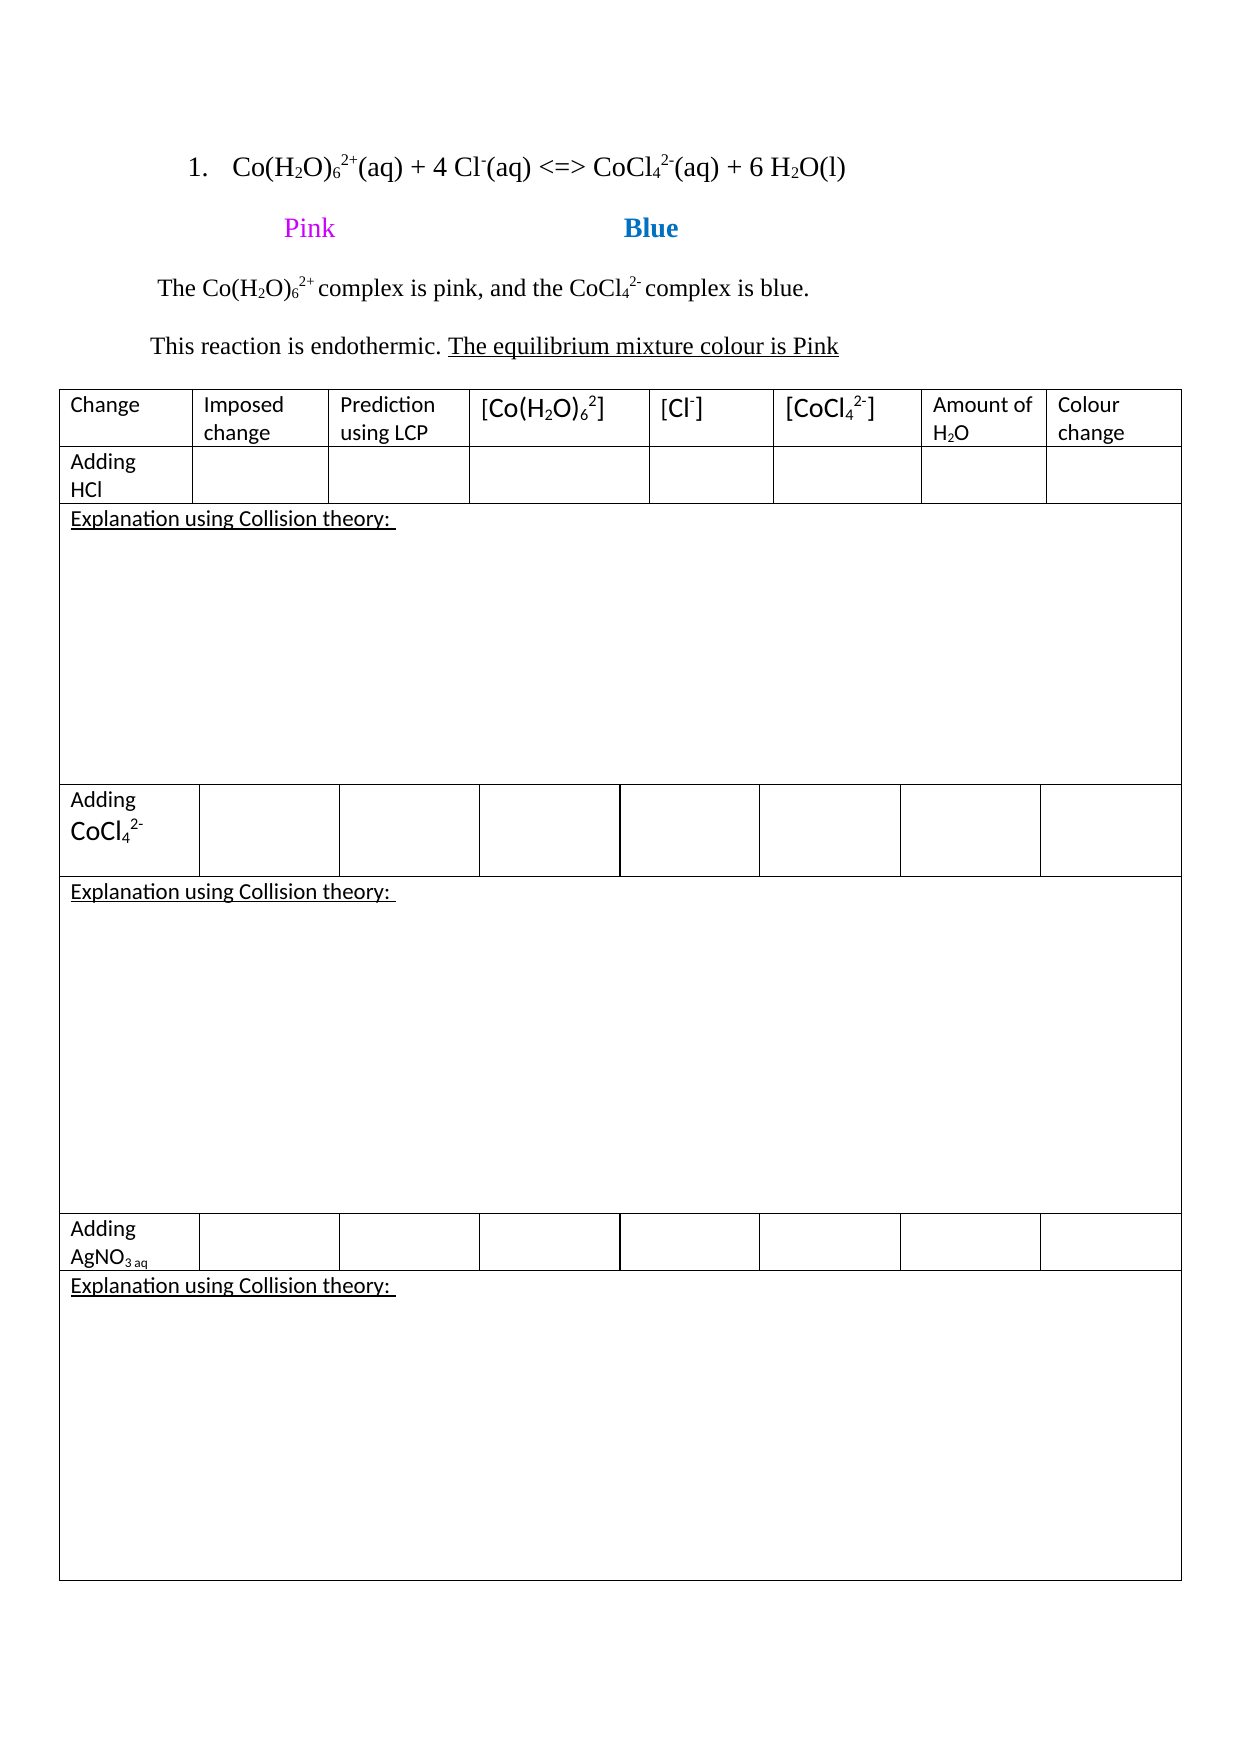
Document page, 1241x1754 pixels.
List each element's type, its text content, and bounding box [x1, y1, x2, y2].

table_header Change [60, 390, 192, 446]
table_cell [901, 785, 1040, 876]
table_cell [480, 785, 619, 876]
table_cell [774, 447, 921, 503]
table_header [Cl-] [650, 390, 773, 446]
text This reaction is endothermic. The equilibrium mixture colour is Pink [150, 331, 1090, 360]
table_cell [621, 1214, 759, 1270]
table_cell [621, 785, 759, 876]
table_cell [200, 785, 339, 876]
table_cell [650, 447, 773, 503]
table_cell [760, 785, 900, 876]
table_cell [1041, 1214, 1181, 1270]
table_header Colour change [1047, 390, 1181, 446]
text The Co(H2O)62+ complex is pink, and the CoCl42- complex is blue. [150, 273, 1090, 302]
table_cell Adding AgNO3 aq [60, 1214, 199, 1270]
table_cell [340, 1214, 479, 1270]
table_cell Adding HCl [60, 447, 192, 503]
list Co(H2O)62+(aq) + 4 Cl-(aq) <=> CoCl42-(aq) + 6 H2O(l) [187, 150, 1090, 182]
table_cell [193, 447, 328, 503]
table_header [Co(H2O)62] [470, 390, 649, 446]
table_cell [470, 447, 649, 503]
table_cell [922, 447, 1046, 503]
table_header Imposed change [193, 390, 328, 446]
table_cell Explanation using Collision theory: [60, 877, 1181, 1213]
table_cell [480, 1214, 619, 1270]
table_header Amount of H2O [922, 390, 1046, 446]
table_cell [329, 447, 469, 503]
text Pink Blue [150, 212, 1090, 244]
table_cell [200, 1214, 339, 1270]
table_cell Adding CoCl42- [60, 785, 199, 876]
table_cell Explanation using Collision theory: [60, 504, 1181, 784]
table_cell [901, 1214, 1040, 1270]
table_header [CoCl42-] [774, 390, 921, 446]
table_cell [1041, 785, 1181, 876]
table_cell Explanation using Collision theory: [60, 1271, 1181, 1579]
table_cell [760, 1214, 900, 1270]
table_cell [1047, 447, 1181, 503]
table_cell [340, 785, 479, 876]
table_header Prediction using LCP [329, 390, 469, 446]
